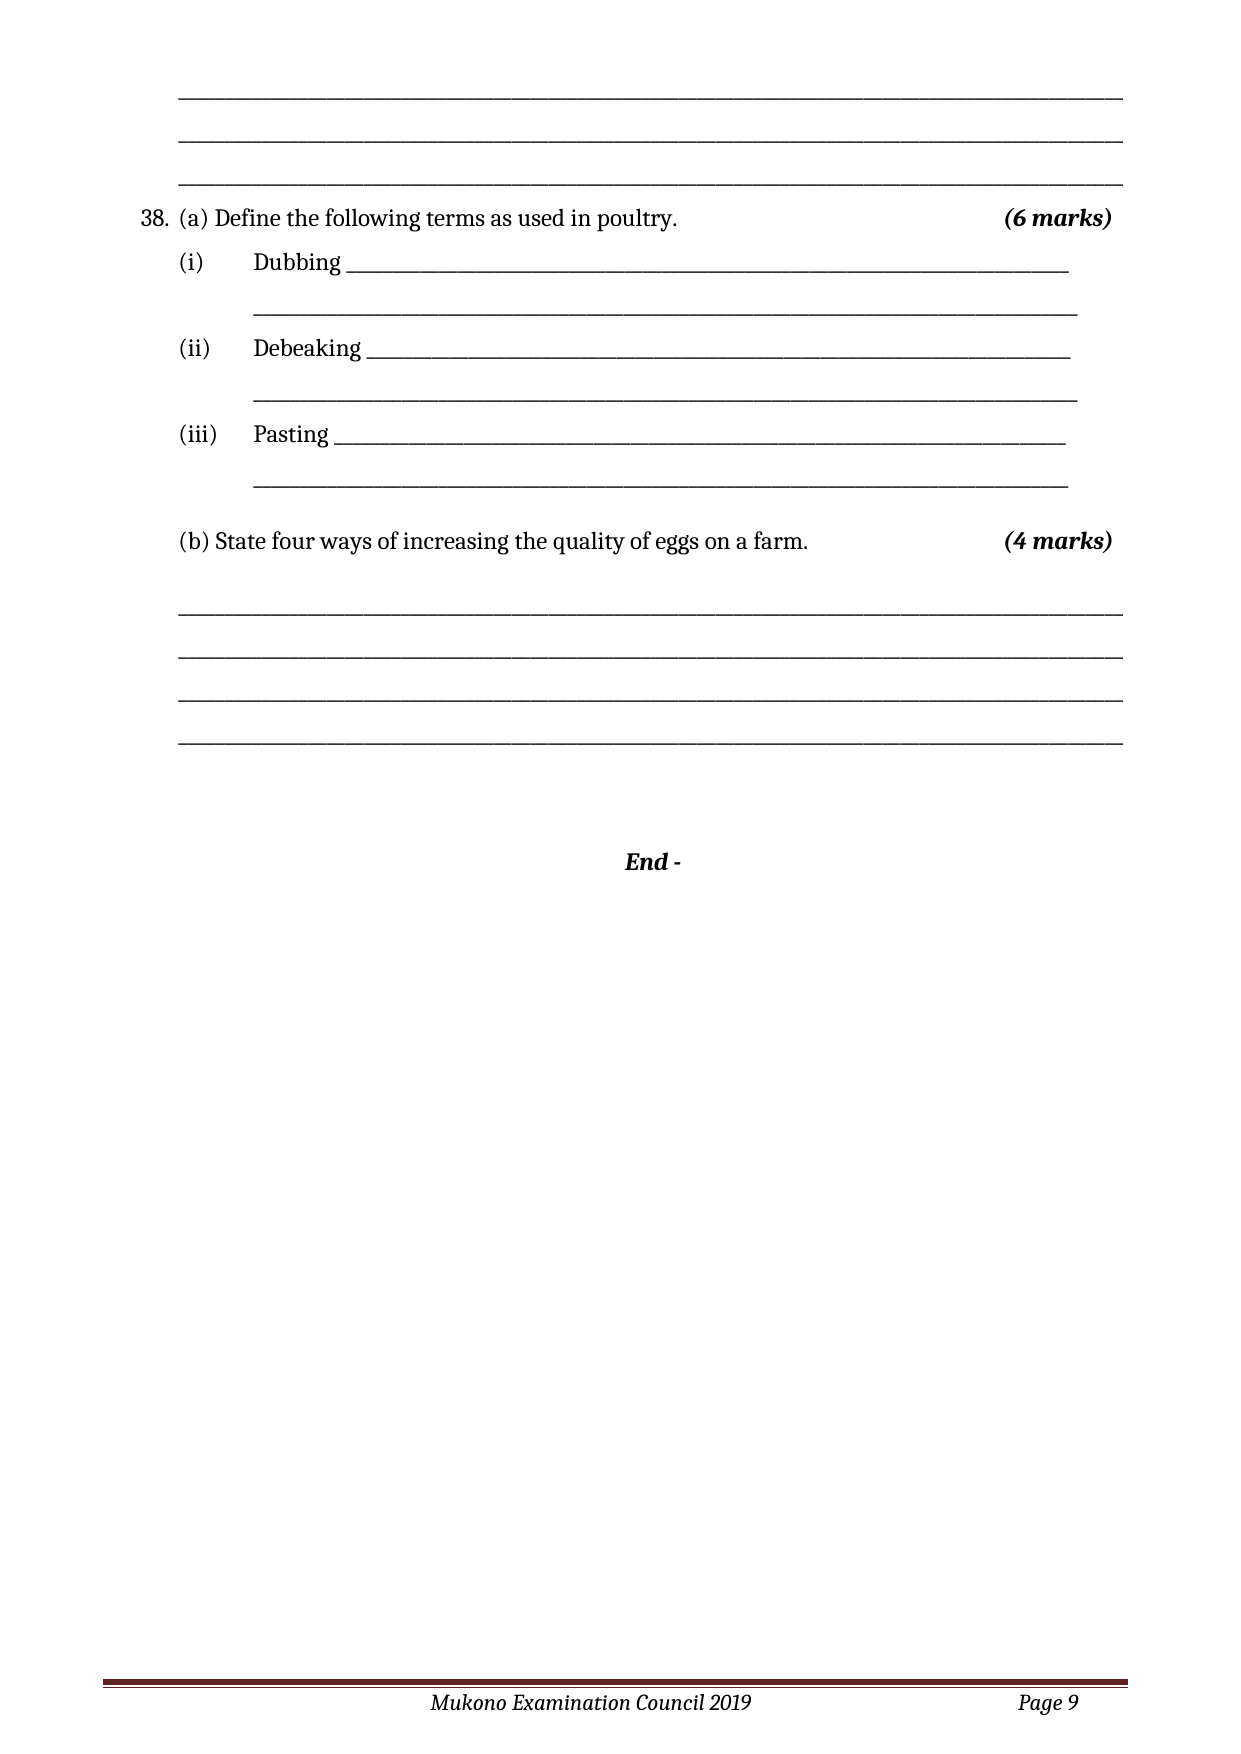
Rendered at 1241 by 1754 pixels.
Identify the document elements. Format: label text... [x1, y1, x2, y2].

text (b) State four ways of increasing the quality of eggs on a farm. (4 marks) [178, 527, 1128, 556]
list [178, 75, 1128, 190]
list Dubbing ______________________________________________________________________________ [178, 247, 1128, 276]
list Pasting _______________________________________________________________________________ [178, 420, 1128, 449]
list (a) Define the following terms as used in poultry. (6 marks) [141, 204, 1128, 233]
text End - [178, 848, 1128, 877]
list _________________________________________________________________________________________ [253, 377, 1128, 406]
list _________________________________________________________________________________________ [253, 291, 1128, 319]
text ________________________________________________________________________________________________________________________________________________________________________________________________________________________________________________________________________________________________________________________________________________________________________________________________________________________ [178, 591, 1128, 749]
list Debeaking ____________________________________________________________________________ [178, 334, 1128, 362]
list ________________________________________________________________________________________ [253, 463, 1128, 492]
